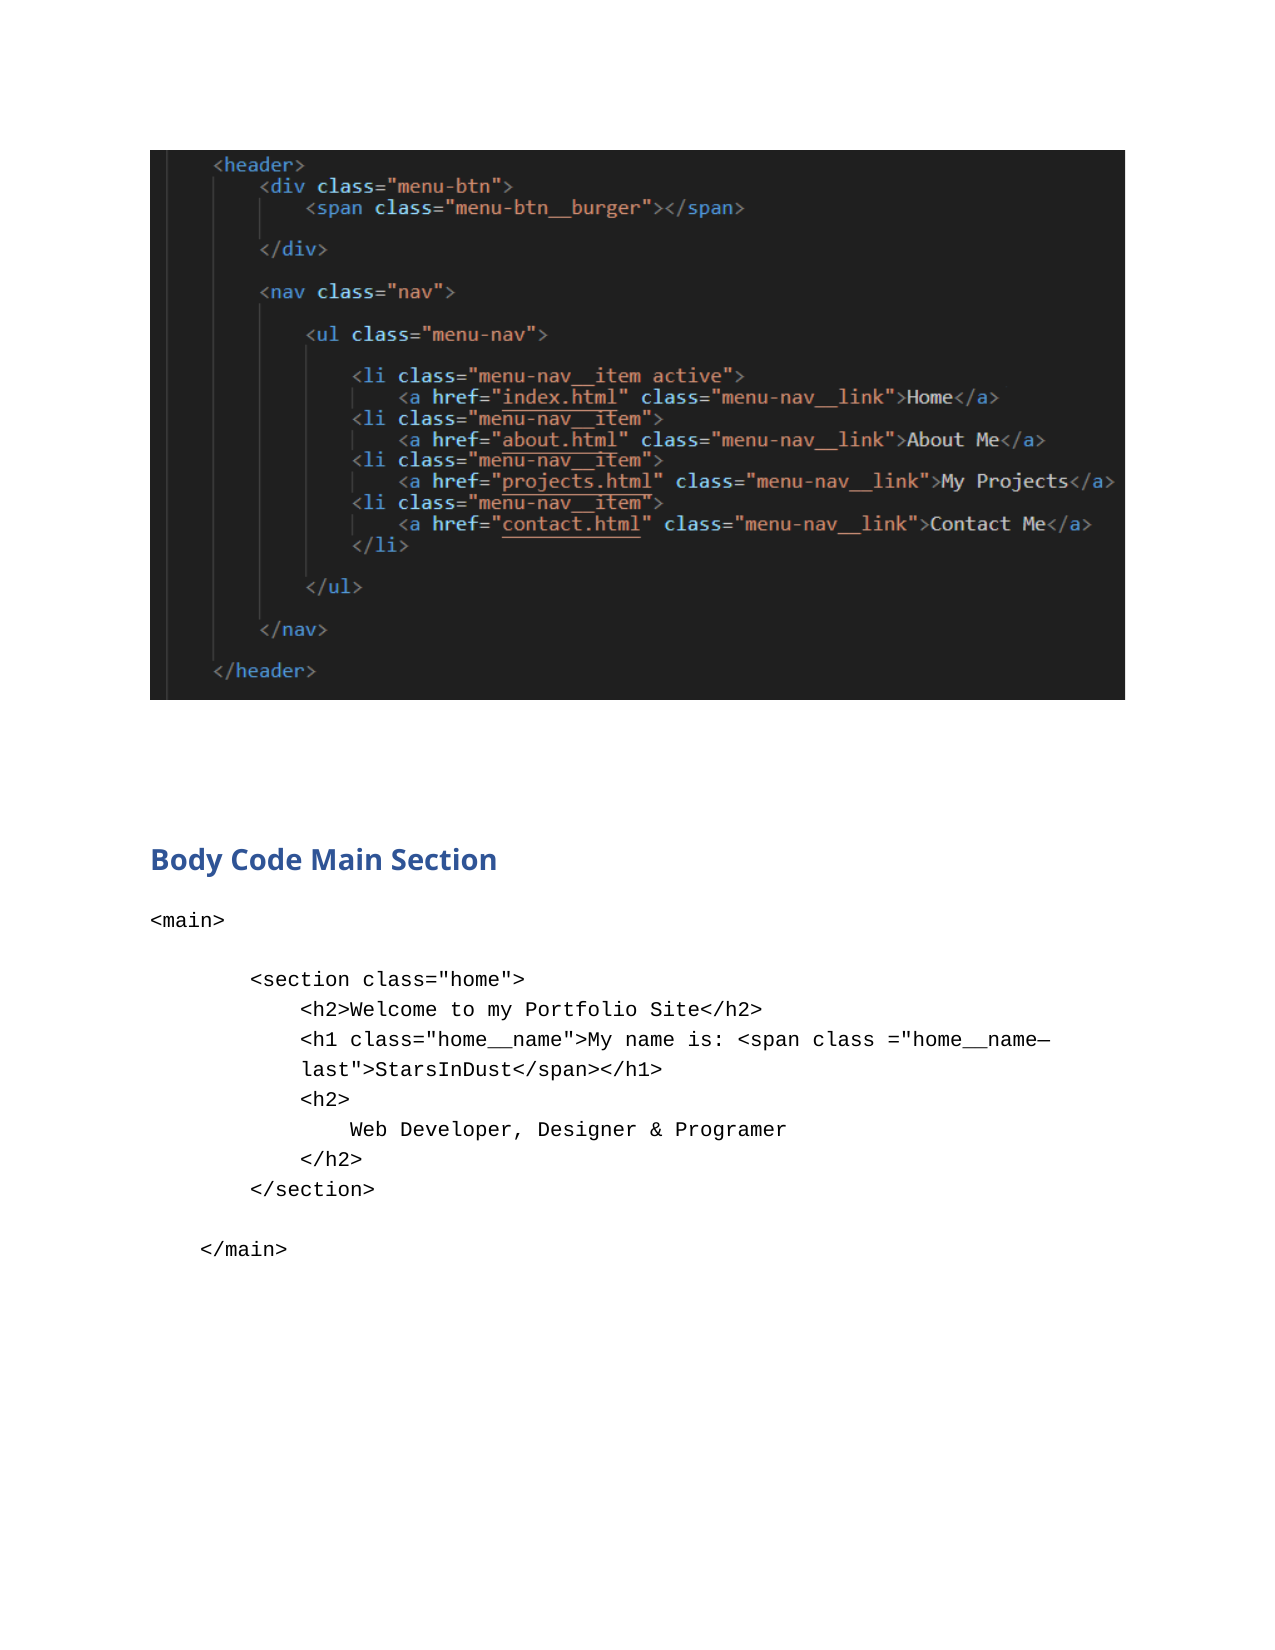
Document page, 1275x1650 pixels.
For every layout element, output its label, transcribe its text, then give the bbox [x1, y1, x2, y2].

text last">StarsInDust</span></h1> [150, 1059, 1125, 1083]
text <h1 class="home__name">My name is: <span class ="home__name— [150, 1029, 1125, 1053]
text <main> [150, 910, 1125, 933]
text </h2> [150, 1149, 1125, 1172]
text </main> [150, 1238, 1125, 1262]
text Web Developer, Designer & Programer [150, 1119, 1125, 1143]
picture [150, 150, 1125, 700]
text <h2> [150, 1089, 1125, 1113]
subtitle Body Code Main Section [150, 839, 1125, 879]
text <h2>Welcome to my Portfolio Site</h2> [150, 999, 1125, 1023]
text </section> [150, 1179, 1125, 1202]
text <section class="home"> [150, 969, 1125, 993]
